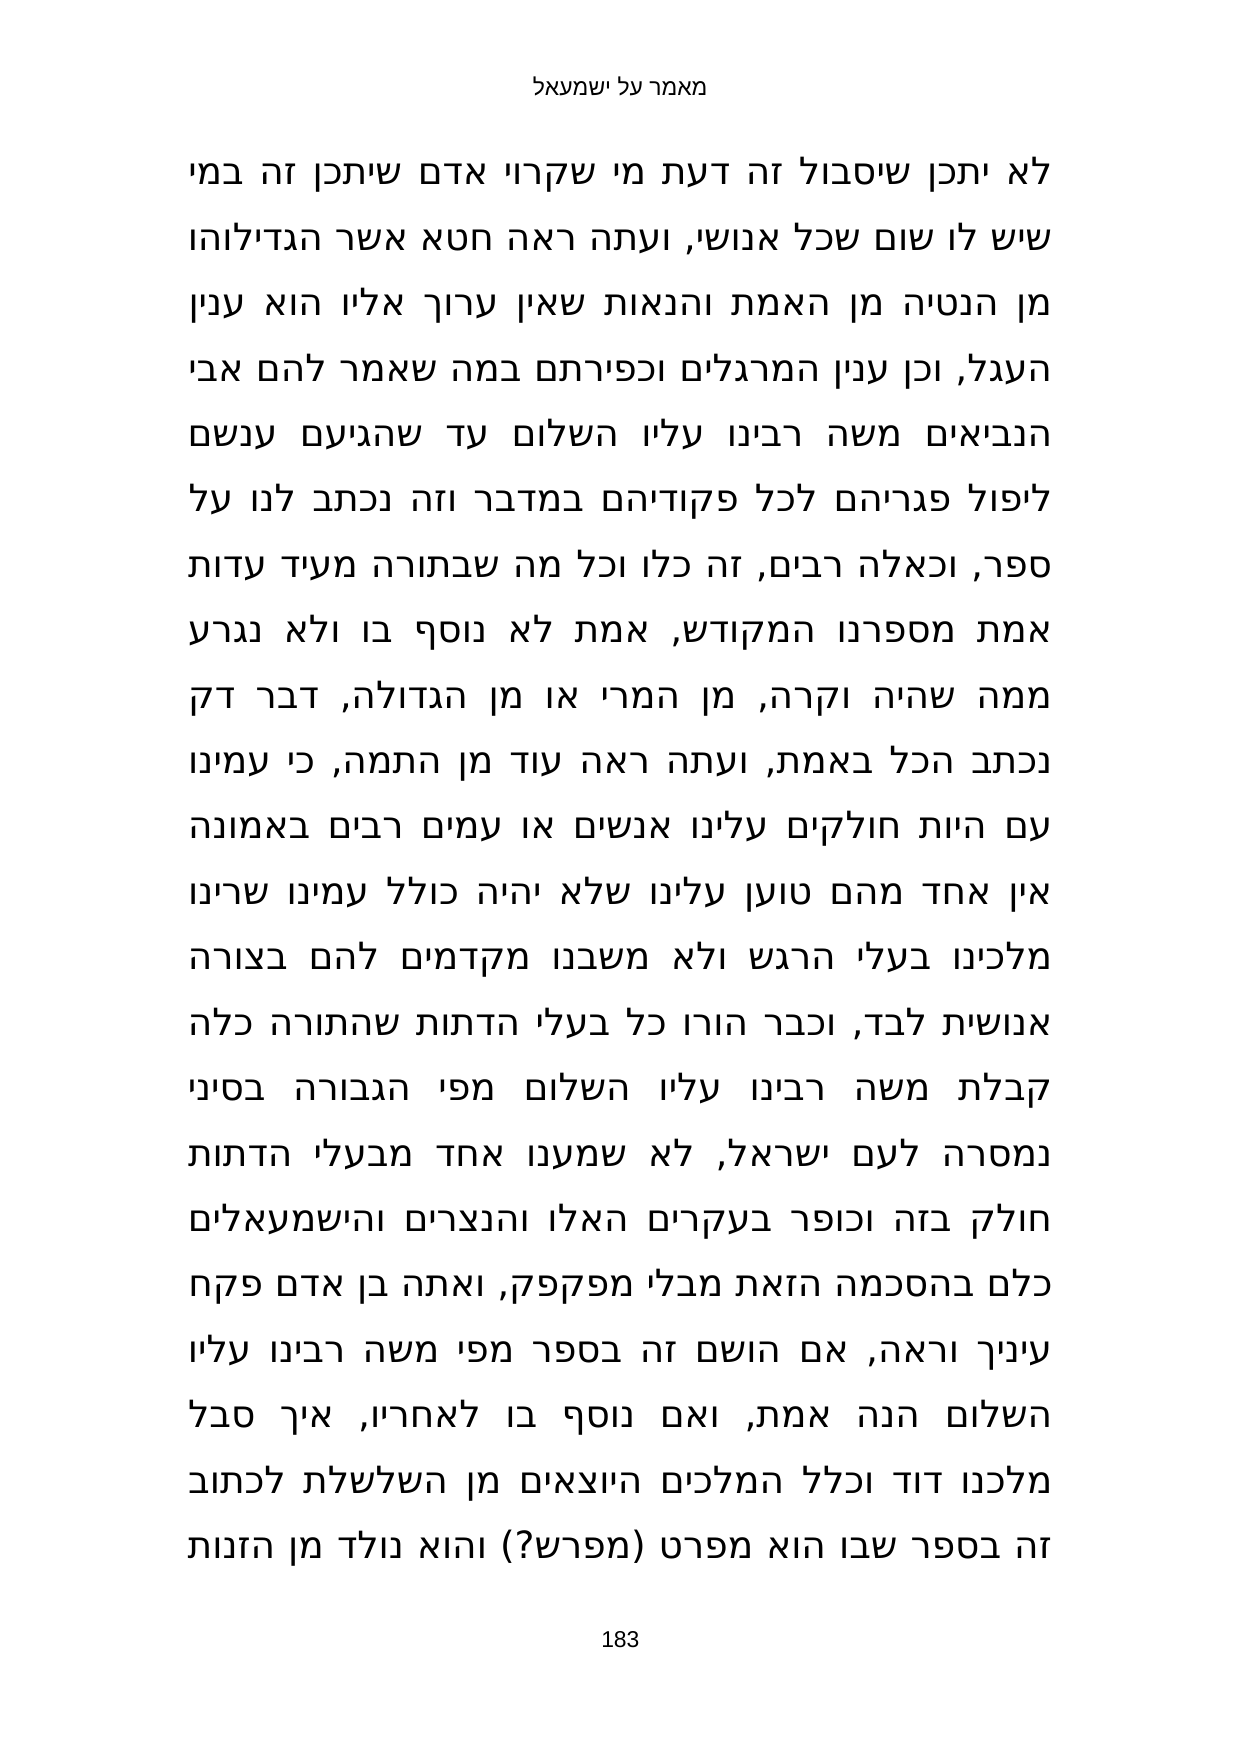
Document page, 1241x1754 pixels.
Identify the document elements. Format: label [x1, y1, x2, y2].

text [187, 150, 1053, 1567]
